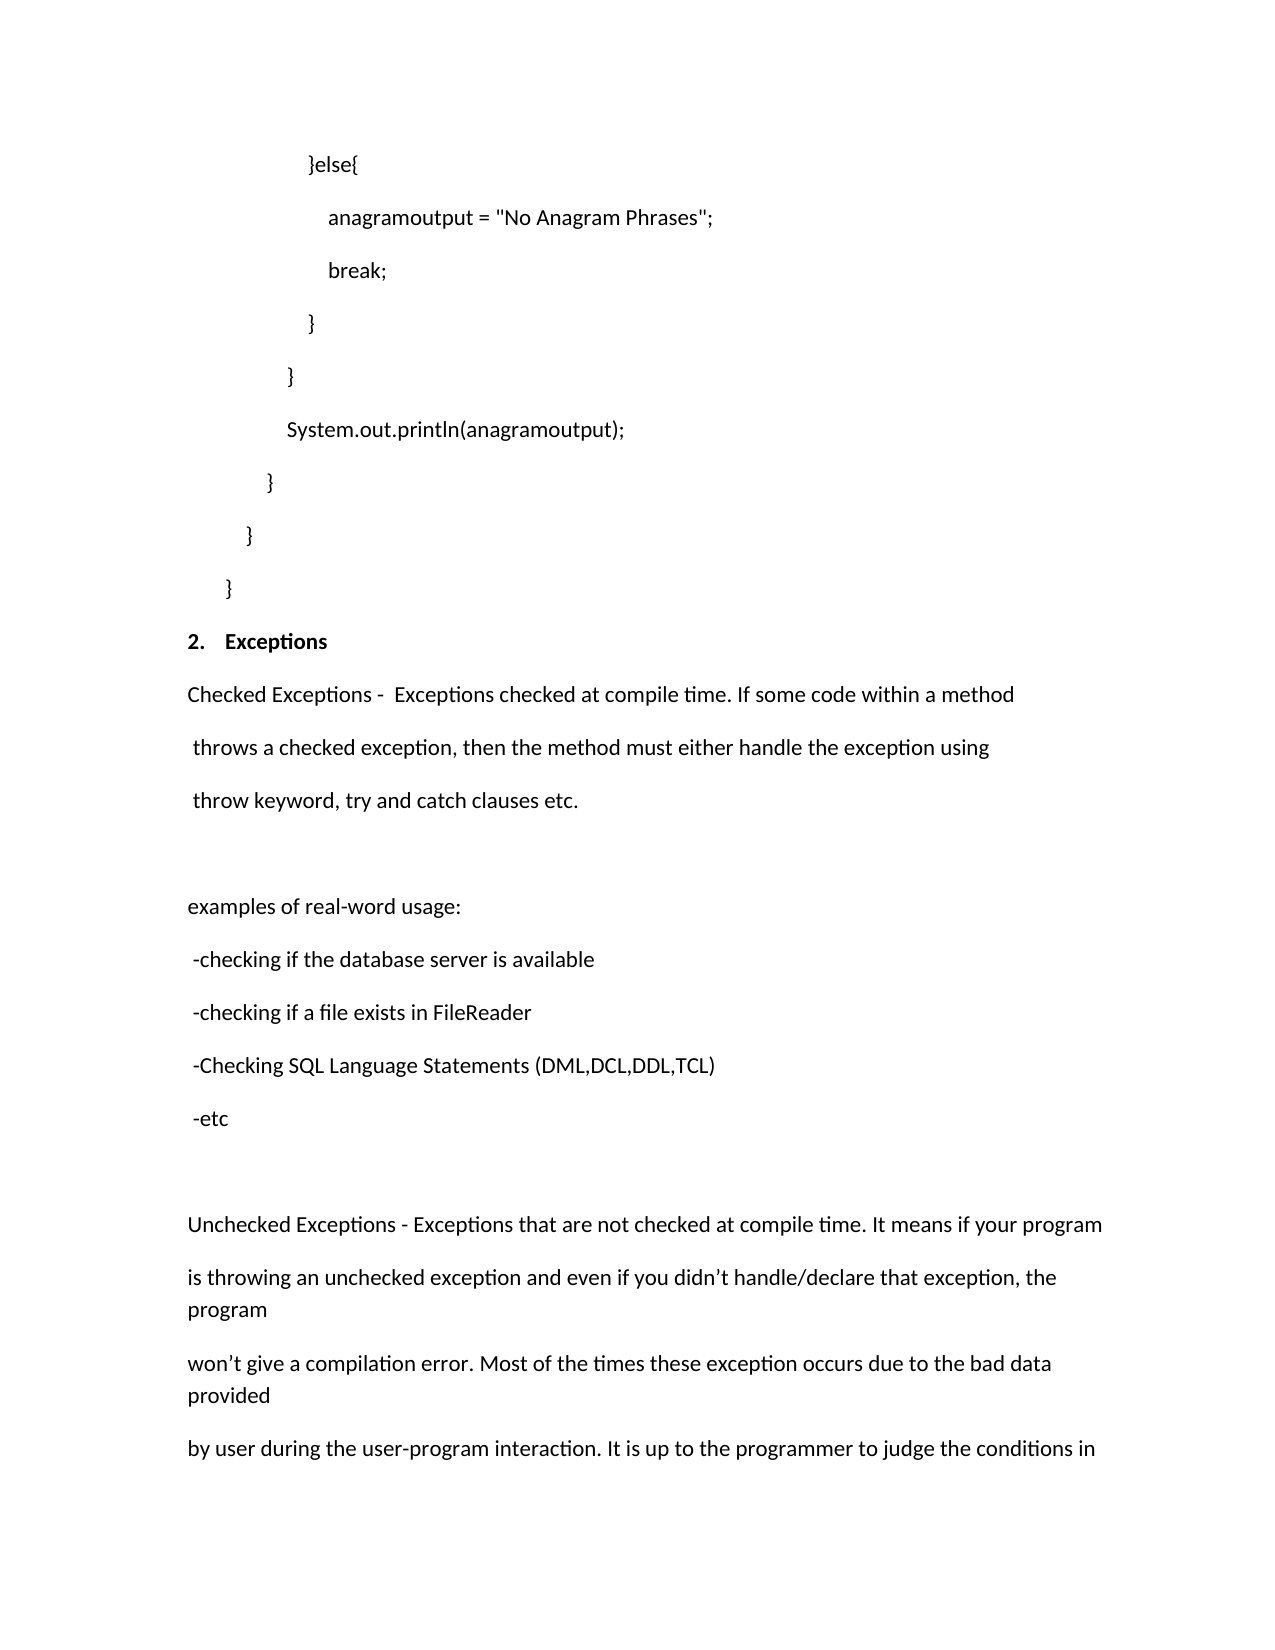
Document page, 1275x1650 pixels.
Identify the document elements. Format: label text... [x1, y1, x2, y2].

text }else{ [225, 150, 1125, 178]
text by user during the user-program interaction. It is up to the programmer to judge the conditions in [187, 1434, 1125, 1462]
text } [225, 521, 1125, 549]
text System.out.println(anagramoutput); [225, 415, 1125, 443]
text -checking if the database server is available [187, 945, 1125, 973]
text -Checking SQL Language Statements (DML,DCL,DDL,TCL) [187, 1051, 1125, 1079]
text Checked Exceptions - Exceptions checked at compile time. If some code within a method [187, 680, 1125, 708]
text throws a checked exception, then the method must either handle the exception using [187, 733, 1125, 761]
text } [225, 574, 1125, 602]
list Exceptions [187, 627, 1125, 655]
text } [225, 468, 1125, 496]
text -checking if a file exists in FileReader [187, 998, 1125, 1026]
text Unchecked Exceptions - Exceptions that are not checked at compile time. It means if your program [187, 1210, 1125, 1238]
text -etc [187, 1104, 1125, 1132]
text is throwing an unchecked exception and even if you didn’t handle/declare that exception, the program [187, 1263, 1125, 1324]
text examples of real-word usage: [187, 892, 1125, 920]
text } [225, 362, 1125, 390]
text anagramoutput = "No Anagram Phrases"; [225, 203, 1125, 231]
text throw keyword, try and catch clauses etc. [187, 786, 1125, 814]
text won’t give a compilation error. Most of the times these exception occurs due to the bad data provided [187, 1349, 1125, 1409]
text break; [225, 256, 1125, 284]
text } [225, 309, 1125, 337]
